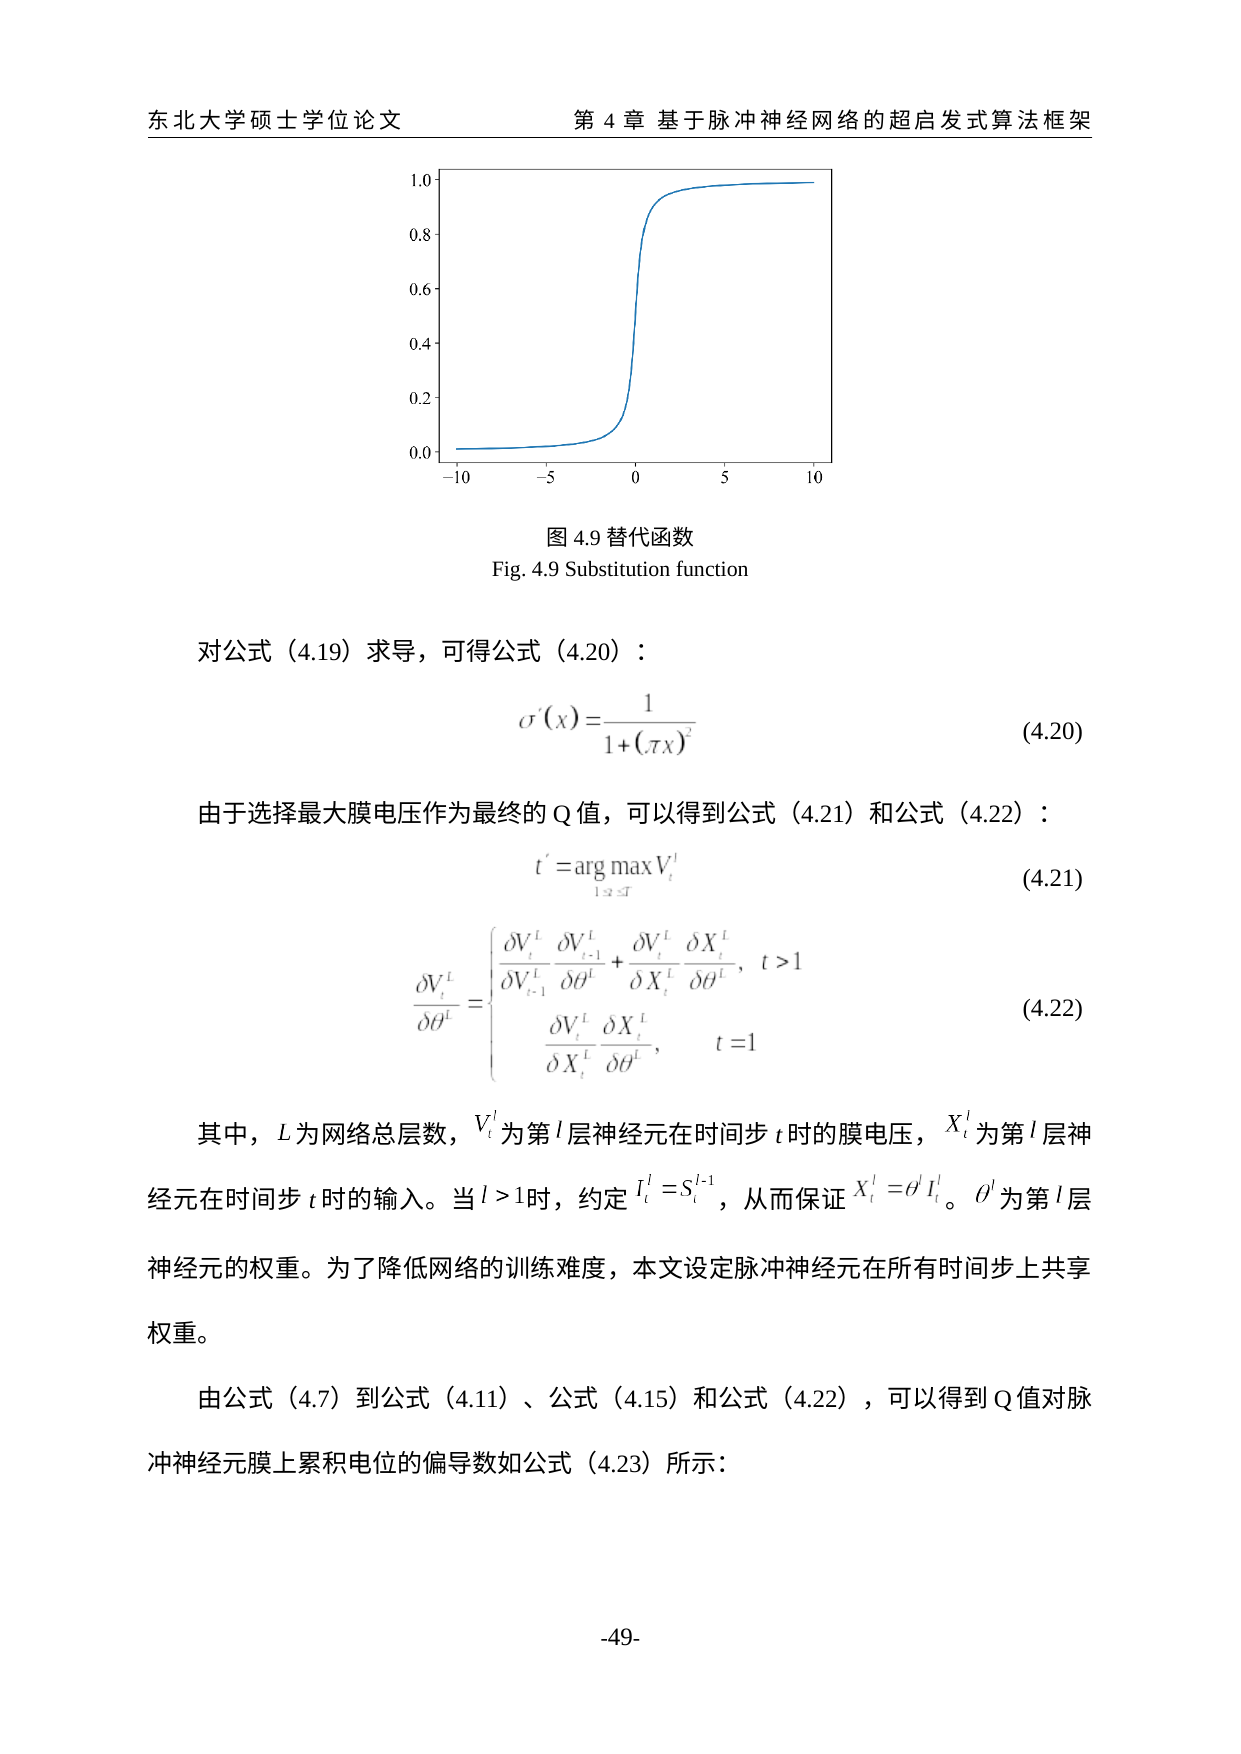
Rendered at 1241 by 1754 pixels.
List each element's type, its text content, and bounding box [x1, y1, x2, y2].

text 由于选择最大膜电压作为最终的Q值，可以得到公式（4.21）和公式（4.22）： [148, 779, 1092, 844]
text (4.20) [148, 682, 1092, 779]
text 其中，为网络总层数，为第层神经元在时间步t时的膜电压，为第层神经元在时间步t时的输入。当时，约定，从而保证。为第层神经元的权重。为了降低网络的训练难度，本文设定脉冲神经元在所有时间步上共享权重。 [148, 1104, 1092, 1364]
text 对公式（4.19）求导，可得公式（4.20）： [148, 617, 1092, 682]
text (4.21) [148, 844, 1092, 909]
text Fig. 4.9 Substitution function [148, 552, 1092, 584]
picture [401, 162, 839, 494]
text (4.22) [148, 909, 1092, 1104]
text 由公式（4.7）到公式（4.11）、公式（4.15）和公式（4.22），可以得到Q值对脉冲神经元膜上累积电位的偏导数如公式（4.23）所示： [148, 1364, 1092, 1494]
text 图 4.9 替代函数 [148, 519, 1092, 552]
